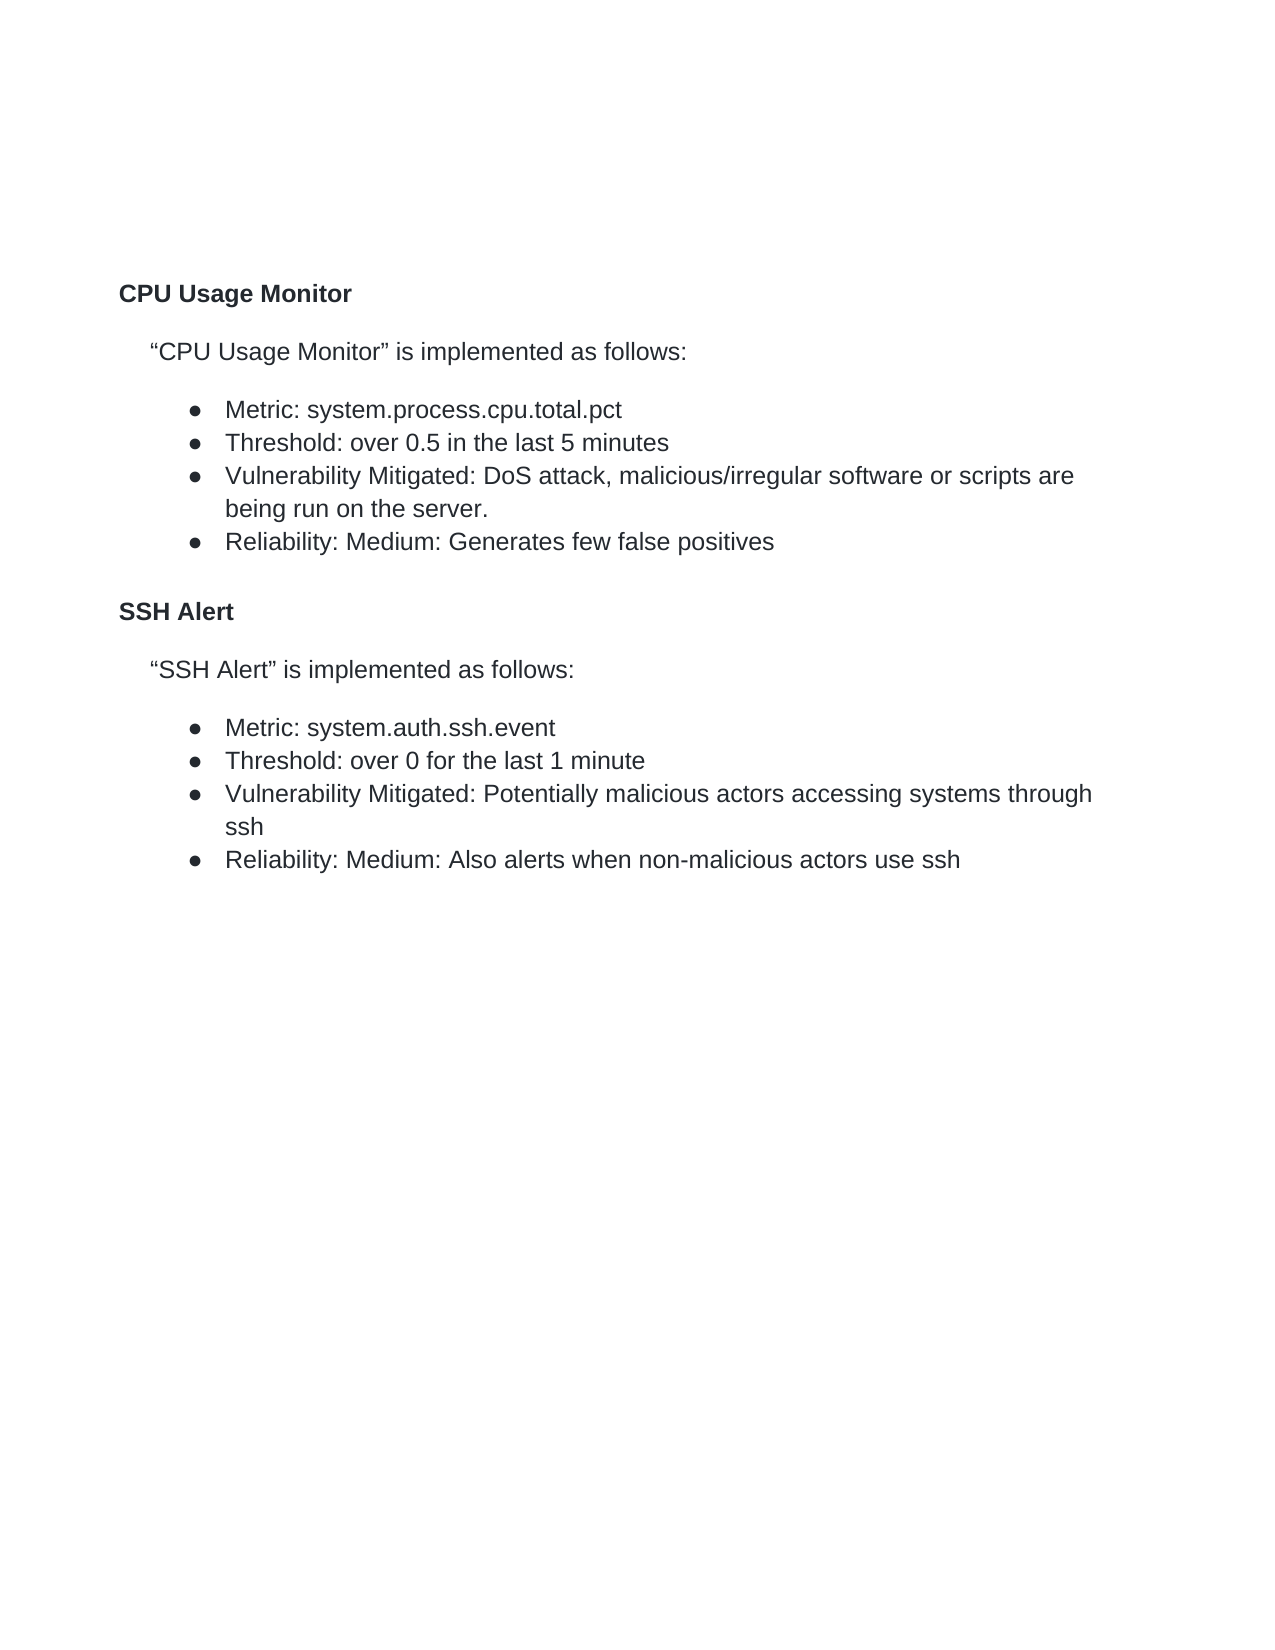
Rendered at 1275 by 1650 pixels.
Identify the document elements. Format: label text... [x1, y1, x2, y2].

list Vulnerability Mitigated: Potentially malicious actors accessing systems through ssh [187, 779, 1125, 841]
list Threshold: over 0 for the last 1 minute [187, 746, 1125, 775]
text “CPU Usage Monitor” is implemented as follows: [150, 337, 1125, 365]
list Reliability: Medium: Also alerts when non-malicious actors use ssh [187, 845, 1125, 874]
subtitle CPU Usage Monitor [119, 278, 1125, 307]
list Metric: system.auth.ssh.event [187, 713, 1125, 742]
subtitle SSH Alert [119, 597, 1125, 626]
list Reliability: Medium: Generates few false positives [187, 527, 1125, 555]
list Threshold: over 0.5 in the last 5 minutes [187, 428, 1125, 456]
list Vulnerability Mitigated: DoS attack, malicious/irregular software or scripts are being run on the server. [187, 461, 1125, 522]
list Metric: system.process.cpu.total.pct [187, 394, 1125, 423]
text “SSH Alert” is implemented as follows: [150, 655, 1125, 684]
